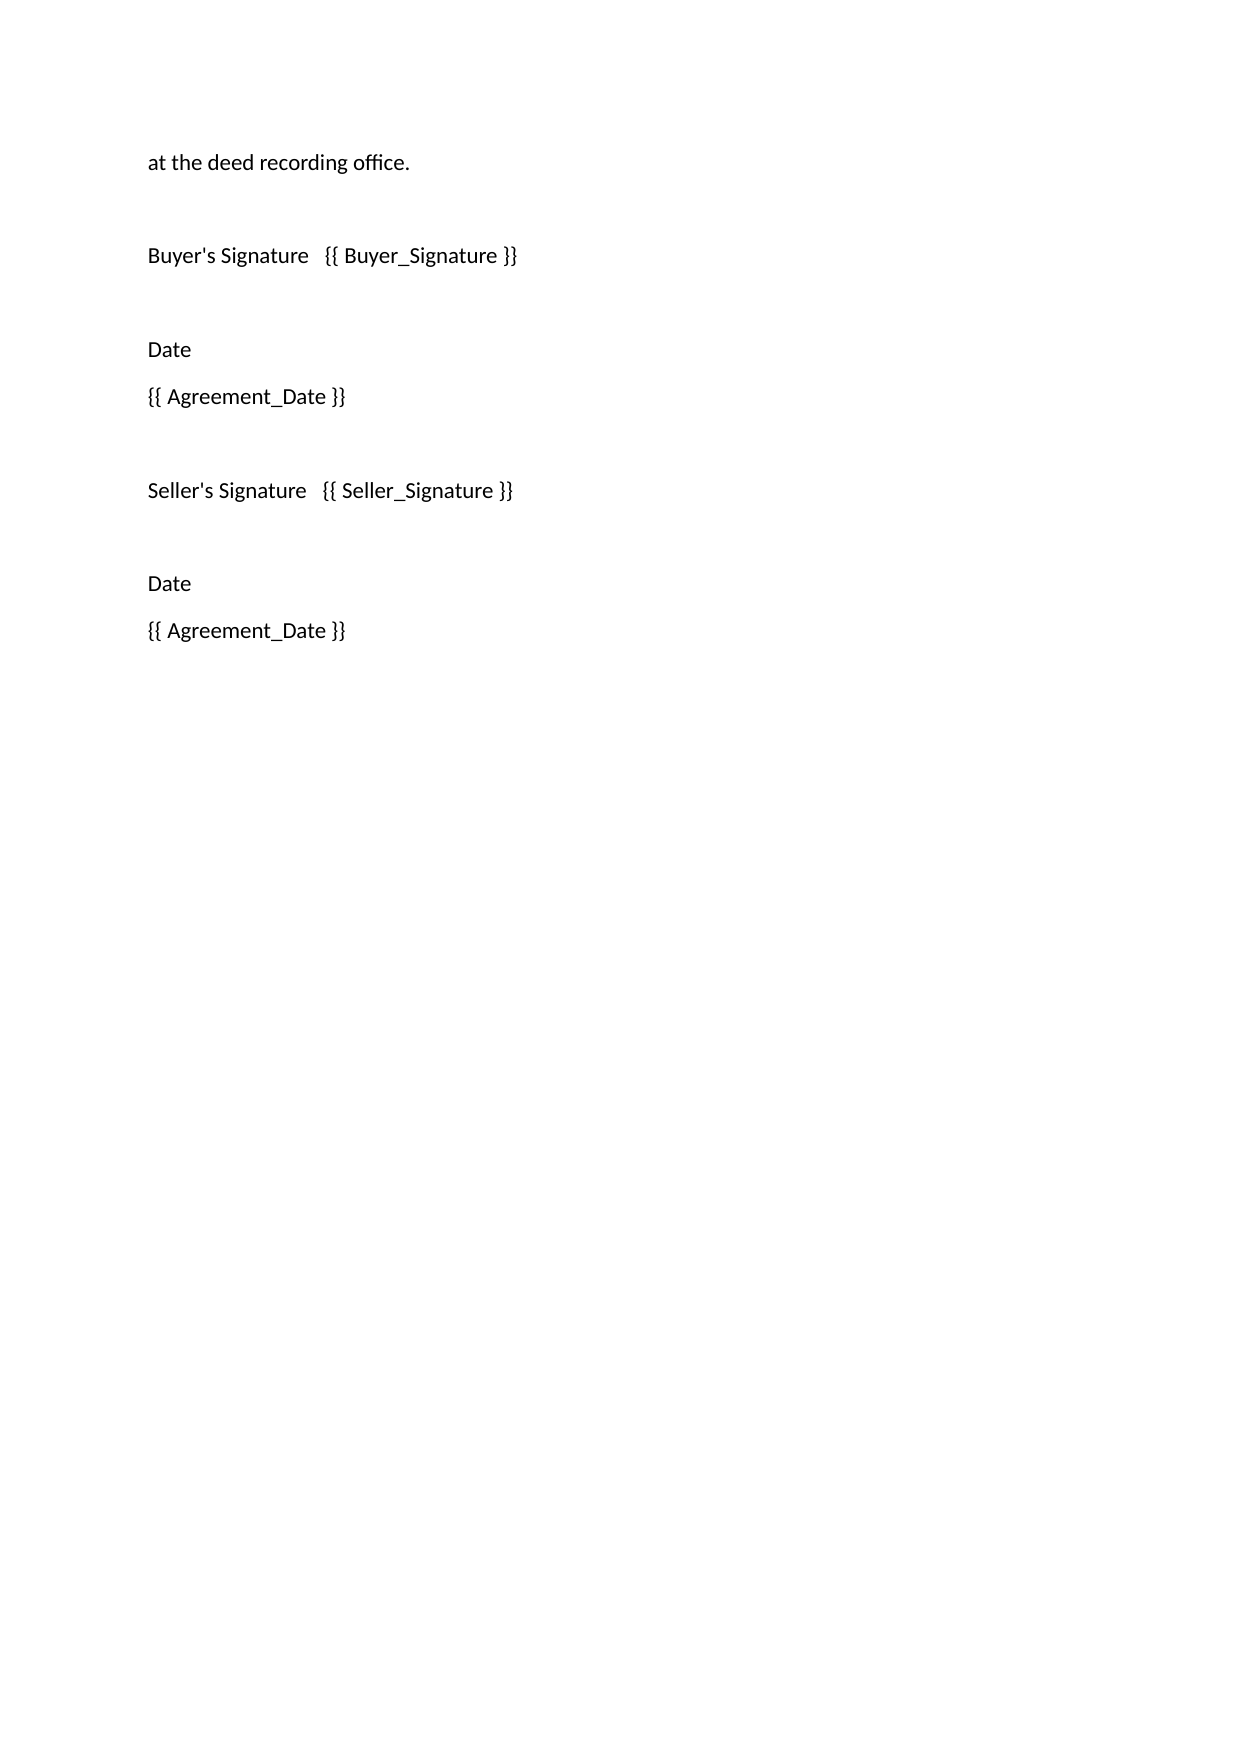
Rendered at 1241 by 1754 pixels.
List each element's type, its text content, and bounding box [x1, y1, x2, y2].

text Date [148, 335, 1093, 363]
text at the deed recording office. [148, 148, 1093, 176]
text Seller's Signature {{ Seller_Signature }} [148, 476, 1093, 504]
text Date [148, 569, 1093, 597]
text {{ Agreement_Date }} [148, 616, 1093, 644]
text Buyer's Signature {{ Buyer_Signature }} [148, 241, 1093, 269]
text {{ Agreement_Date }} [148, 382, 1093, 410]
